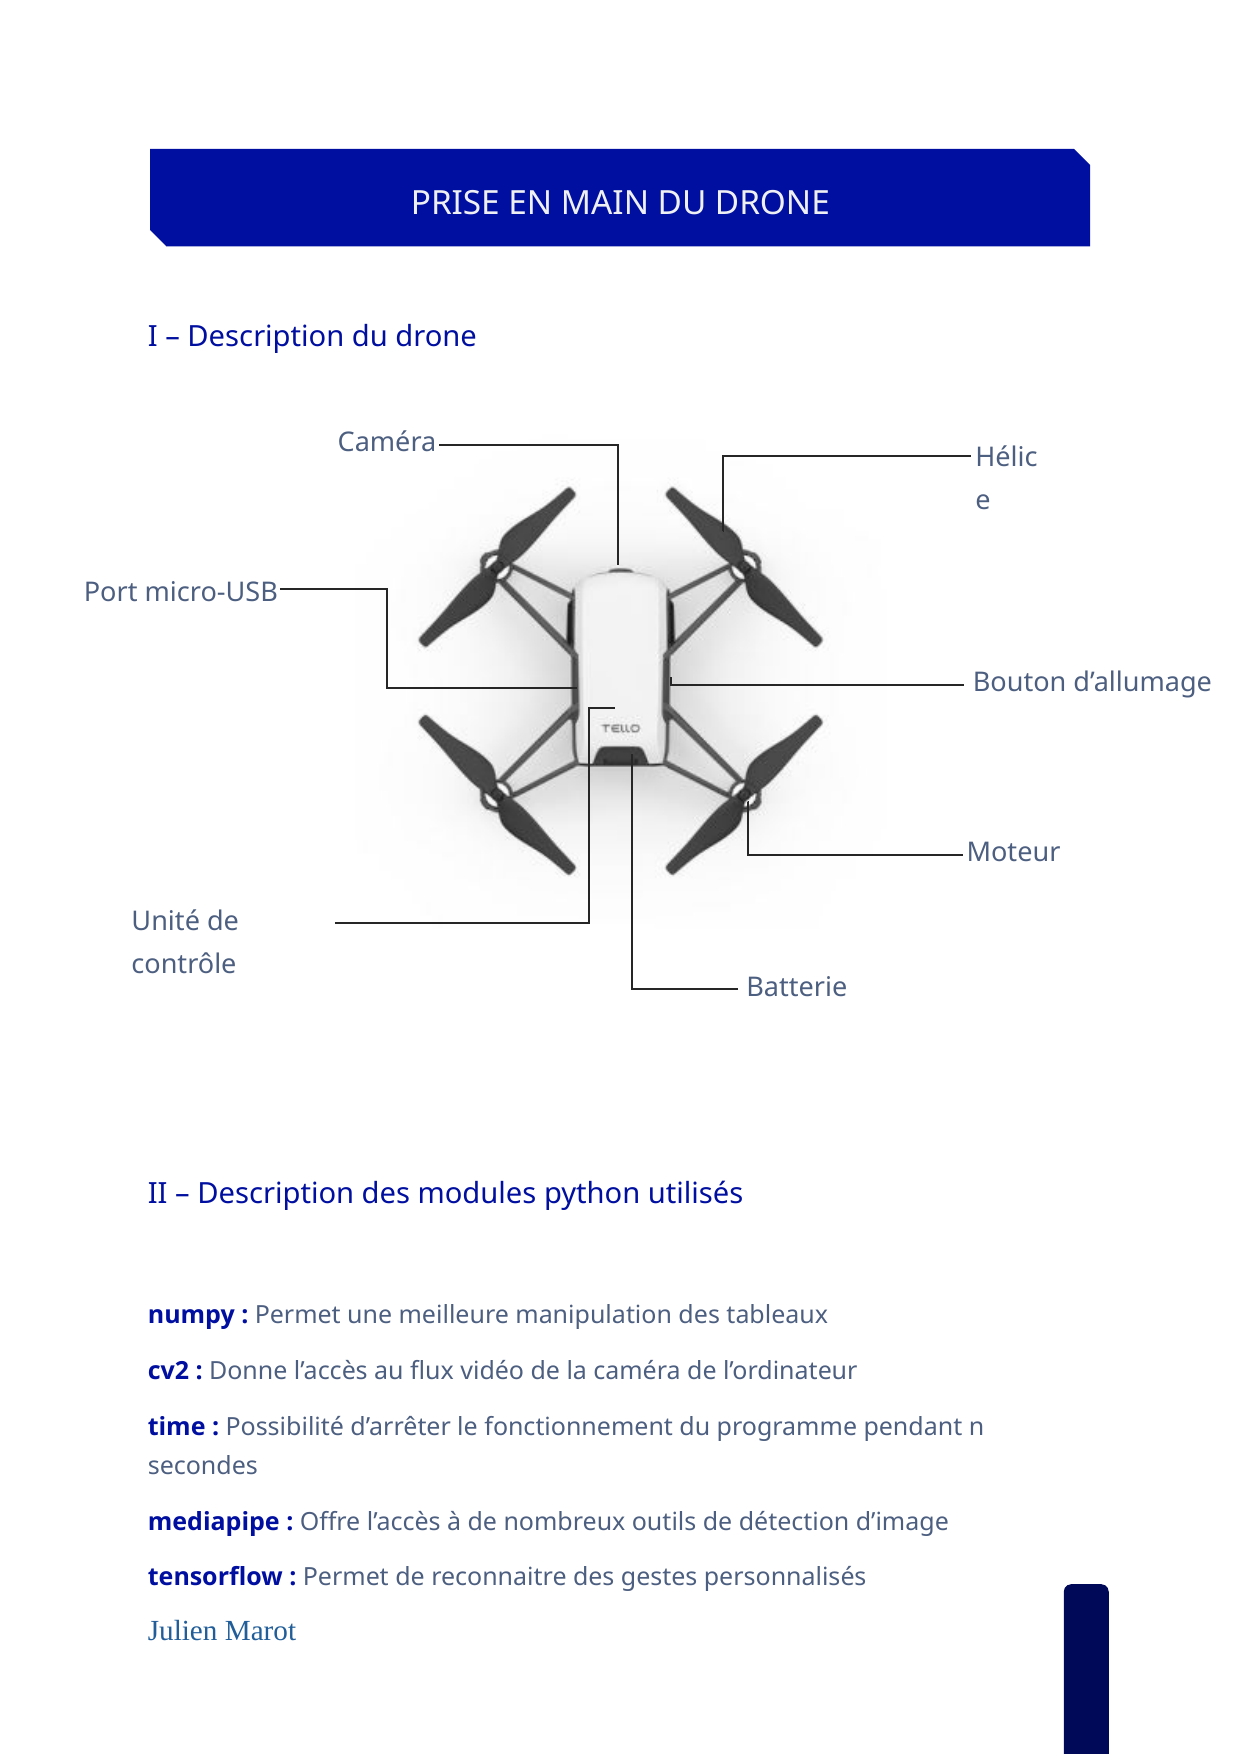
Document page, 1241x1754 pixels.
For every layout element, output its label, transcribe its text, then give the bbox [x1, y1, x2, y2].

text mediapipe : Offre l’accès à de nombreux outils de détection d’image [148, 1503, 1093, 1537]
text numpy : Permet une meilleure manipulation des tableaux [148, 1297, 1093, 1331]
text II – Description des modules python utilisés [148, 1172, 1093, 1212]
picture [355, 415, 887, 947]
text I – Description du drone [148, 315, 1093, 355]
text cv2 : Donne l’accès au flux vidéo de la caméra de l’ordinateur [148, 1352, 1093, 1386]
text time : Possibilité d’arrêter le fonctionnement du programme pendant n secondes [148, 1408, 1093, 1481]
text tensorflow : Permet de reconnaitre des gestes personnalisés [148, 1559, 1093, 1593]
